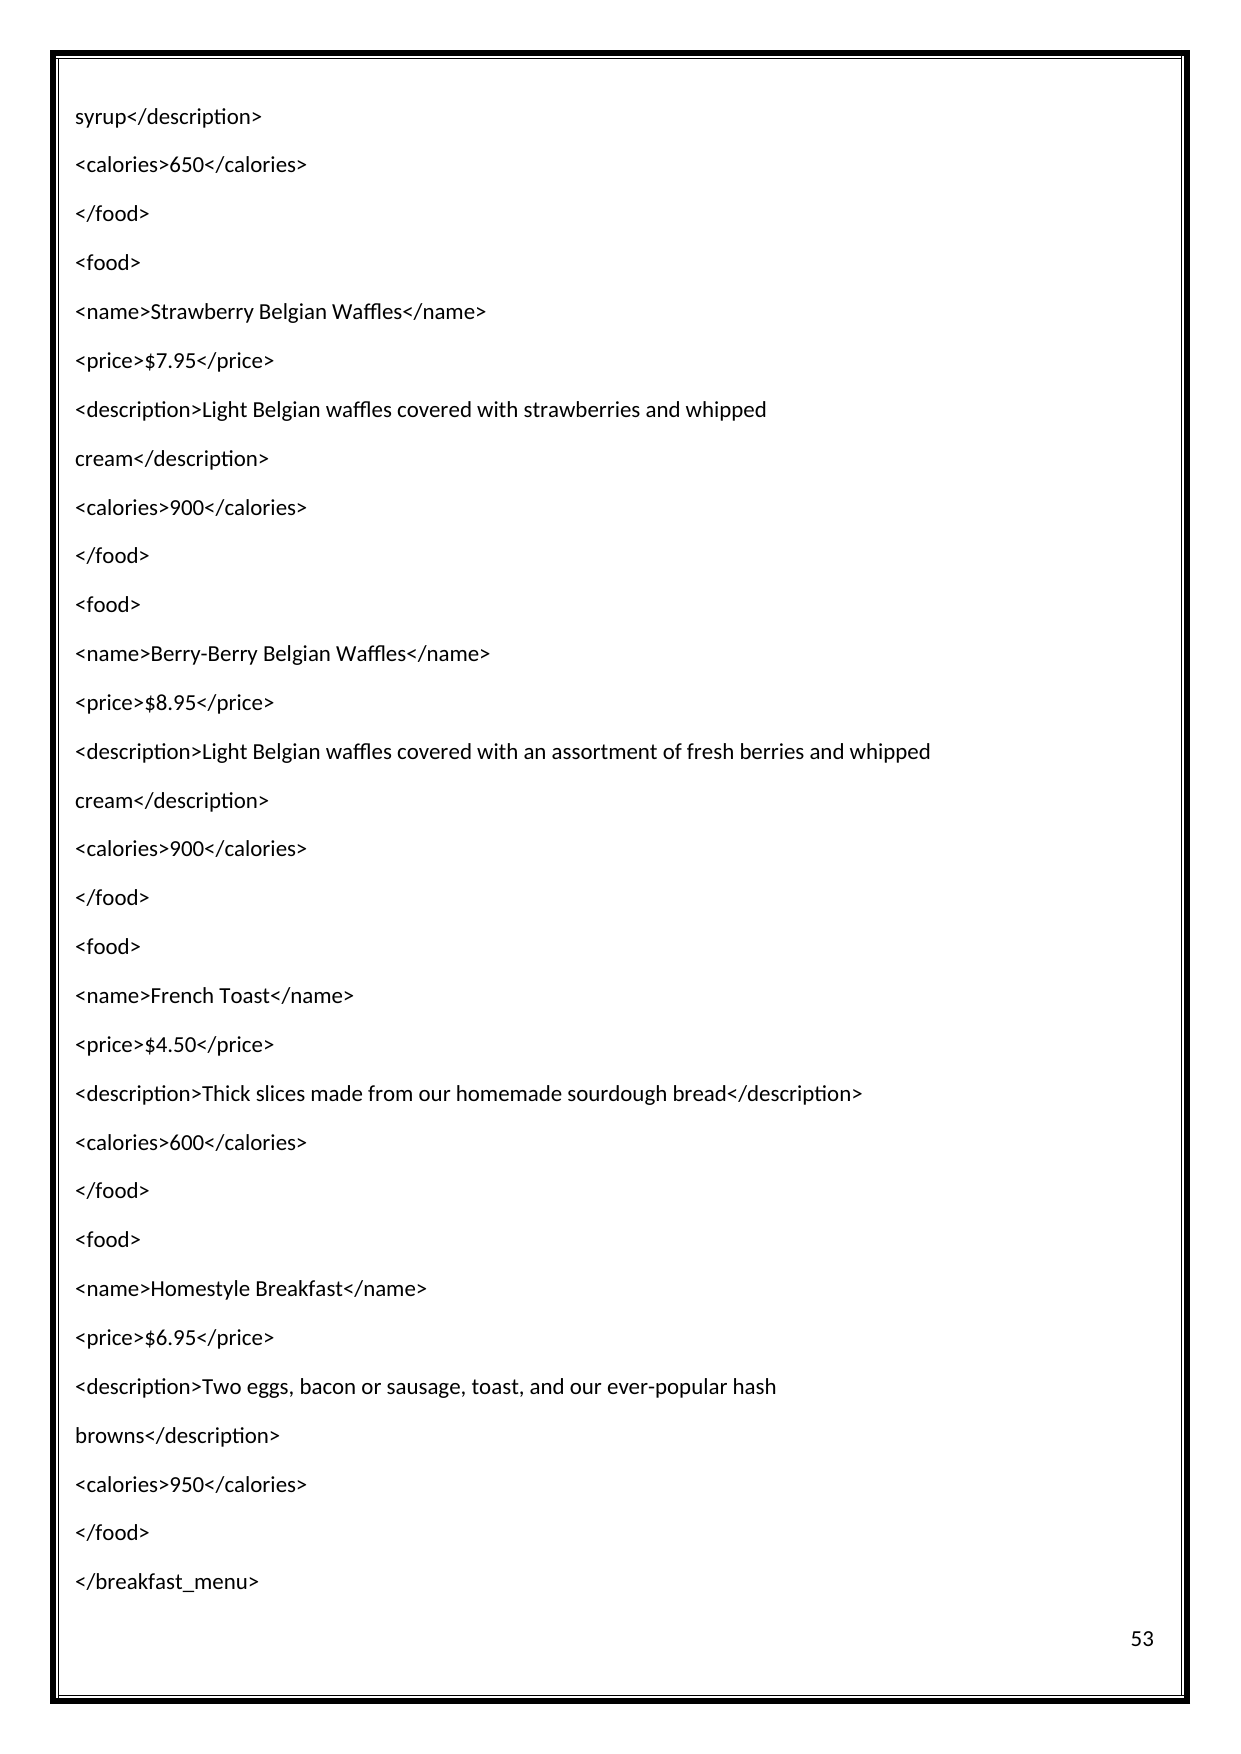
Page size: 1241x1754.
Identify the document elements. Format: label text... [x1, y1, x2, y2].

text <food> [75, 932, 1165, 960]
text cream</description> [75, 444, 1165, 472]
text syrup</description> [75, 102, 1165, 130]
text <name>Berry-Berry Belgian Waffles</name> [75, 639, 1165, 667]
text <calories>900</calories> [75, 493, 1165, 521]
text <calories>900</calories> [75, 834, 1165, 863]
text <price>$8.95</price> [75, 688, 1165, 716]
text cream</description> [75, 786, 1165, 814]
text </food> [75, 541, 1165, 569]
text </food> [75, 1177, 1165, 1204]
text <food> [75, 1225, 1165, 1253]
text <calories>650</calories> [75, 151, 1165, 179]
text <description>Light Belgian waffles covered with strawberries and whipped [75, 395, 1165, 423]
text </food> [75, 1518, 1165, 1547]
text <description>Light Belgian waffles covered with an assortment of fresh berries and whipped [75, 737, 1165, 765]
text browns</description> [75, 1421, 1165, 1449]
text <name>Homestyle Breakfast</name> [75, 1274, 1165, 1302]
text <calories>600</calories> [75, 1128, 1165, 1156]
text <description>Two eggs, bacon or sausage, toast, and our ever-popular hash [75, 1372, 1165, 1400]
text <name>Strawberry Belgian Waffles</name> [75, 297, 1165, 325]
text <price>$7.95</price> [75, 346, 1165, 374]
text </food> [75, 199, 1165, 227]
text <food> [75, 590, 1165, 618]
text <name>French Toast</name> [75, 981, 1165, 1009]
text <description>Thick slices made from our homemade sourdough bread</description> [75, 1079, 1165, 1107]
text </breakfast_menu> [75, 1567, 1165, 1595]
text <price>$4.50</price> [75, 1030, 1165, 1058]
text <calories>950</calories> [75, 1470, 1165, 1498]
text <food> [75, 248, 1165, 276]
text <price>$6.95</price> [75, 1323, 1165, 1351]
text </food> [75, 883, 1165, 911]
